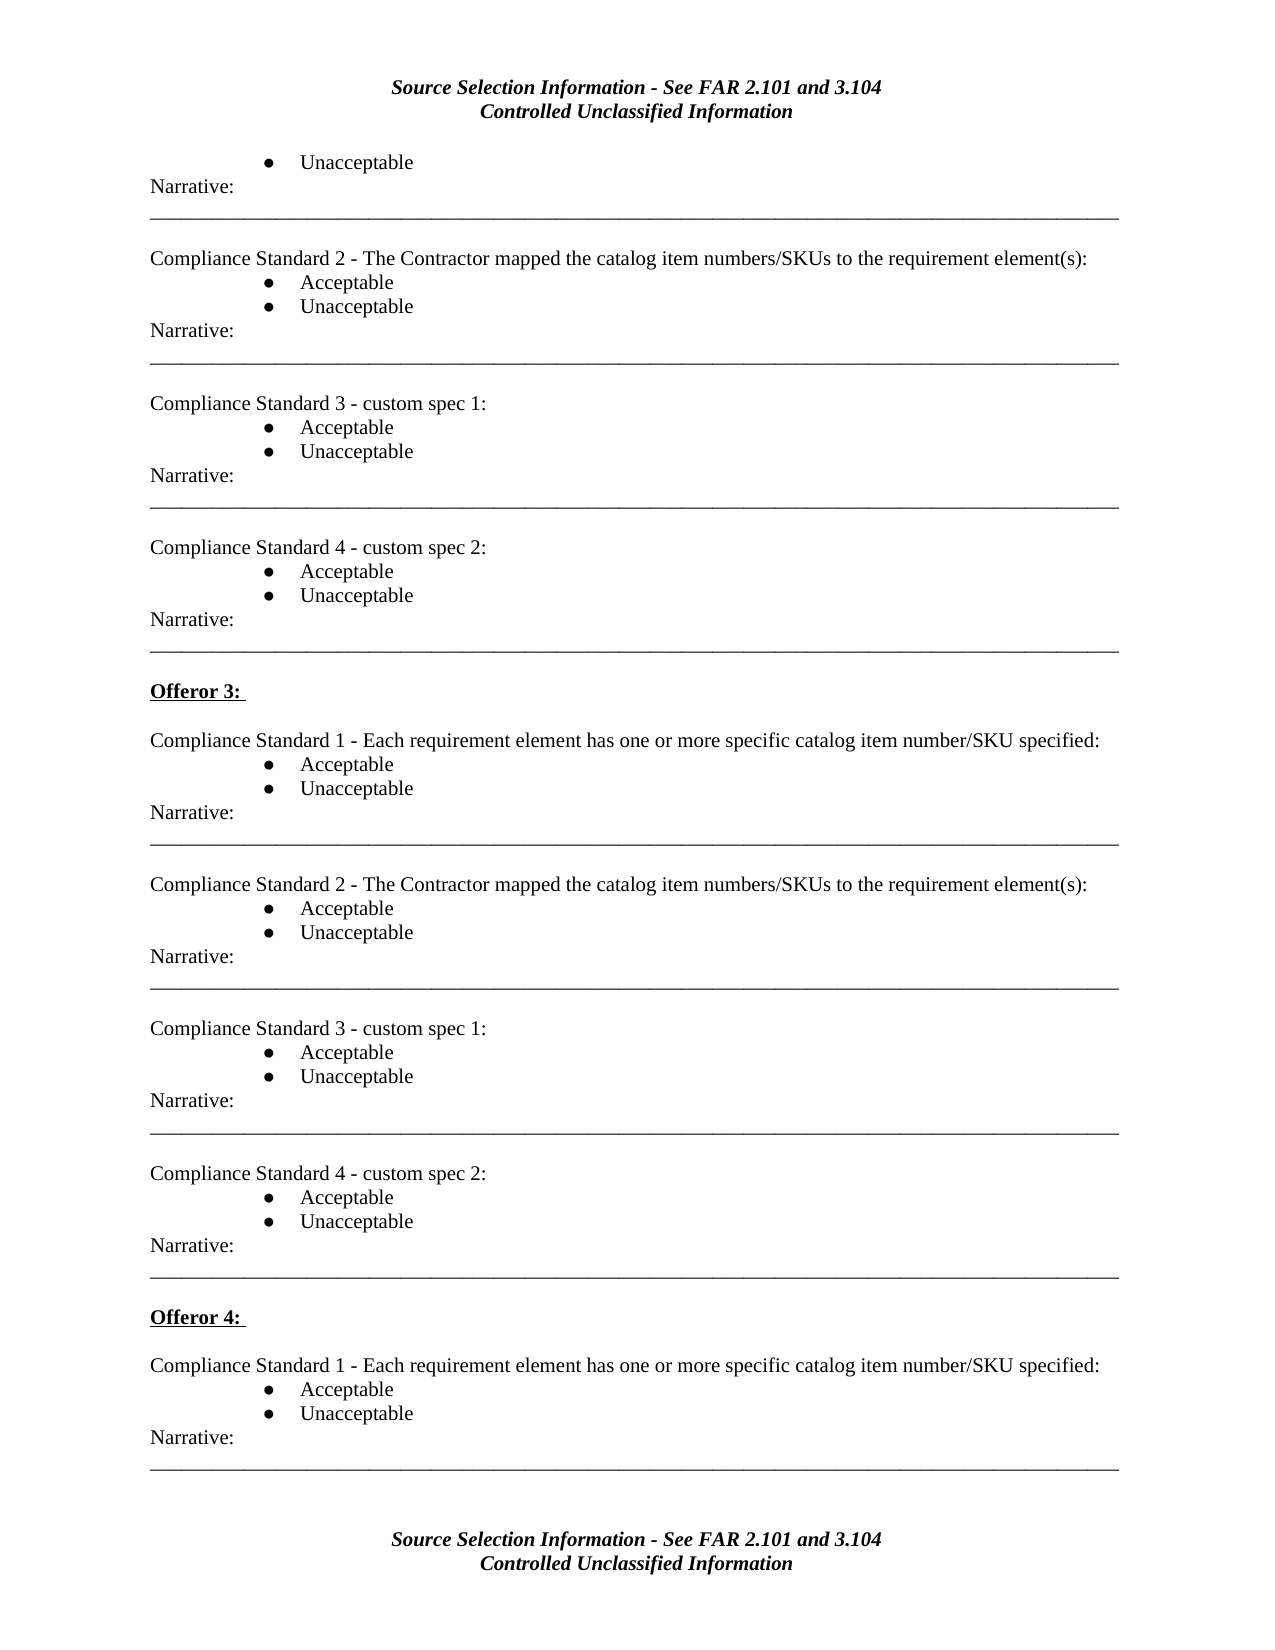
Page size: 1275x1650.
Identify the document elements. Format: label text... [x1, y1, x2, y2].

list Unacceptable [262, 776, 1125, 800]
list Acceptable [262, 1377, 1125, 1401]
list Acceptable [262, 1040, 1125, 1064]
text Narrative: [150, 1088, 1125, 1112]
text Narrative: [150, 944, 1125, 968]
list Unacceptable [262, 1209, 1125, 1233]
text Narrative: [150, 1233, 1125, 1257]
list Unacceptable [262, 920, 1125, 944]
list Acceptable [262, 896, 1125, 920]
text Narrative: [150, 1425, 1125, 1449]
text Offeror 3: [150, 679, 1125, 703]
list Unacceptable [262, 150, 1125, 174]
text Compliance Standard 4 - custom spec 2: [150, 535, 1125, 559]
list Acceptable [262, 415, 1125, 439]
text Compliance Standard 1 - Each requirement element has one or more specific catalog item number/SKU specified: [150, 1353, 1125, 1377]
text Offeror 4: [150, 1305, 1125, 1329]
text _____________________________________________________________________________________________ [150, 342, 1125, 367]
list Acceptable [262, 1185, 1125, 1209]
list Acceptable [262, 752, 1125, 776]
text _____________________________________________________________________________________________ [150, 631, 1125, 655]
text Compliance Standard 1 - Each requirement element has one or more specific catalog item number/SKU specified: [150, 727, 1125, 752]
text Compliance Standard 2 - The Contractor mapped the catalog item numbers/SKUs to the requirement element(s): [150, 246, 1125, 270]
list Unacceptable [262, 1401, 1125, 1425]
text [150, 1449, 1125, 1473]
text Compliance Standard 3 - custom spec 1: [150, 1016, 1125, 1040]
text Compliance Standard 2 - The Contractor mapped the catalog item numbers/SKUs to the requirement element(s): [150, 872, 1125, 896]
list Unacceptable [262, 439, 1125, 463]
text _____________________________________________________________________________________________ [150, 824, 1125, 848]
text Compliance Standard 4 - custom spec 2: [150, 1161, 1125, 1185]
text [150, 198, 1125, 222]
text Compliance Standard 3 - custom spec 1: [150, 391, 1125, 415]
list Unacceptable [262, 583, 1125, 607]
list Acceptable [262, 559, 1125, 583]
text _____________________________________________________________________________________________ [150, 1257, 1125, 1281]
text Narrative: [150, 607, 1125, 631]
text Narrative: [150, 174, 1125, 198]
text _____________________________________________________________________________________________ [150, 487, 1125, 511]
list Unacceptable [262, 1064, 1125, 1088]
text _____________________________________________________________________________________________ [150, 968, 1125, 992]
text Narrative: [150, 463, 1125, 487]
list Acceptable [262, 270, 1125, 294]
list Unacceptable [262, 294, 1125, 318]
text Narrative: [150, 318, 1125, 342]
text Narrative: [150, 800, 1125, 824]
text _____________________________________________________________________________________________ [150, 1112, 1125, 1137]
